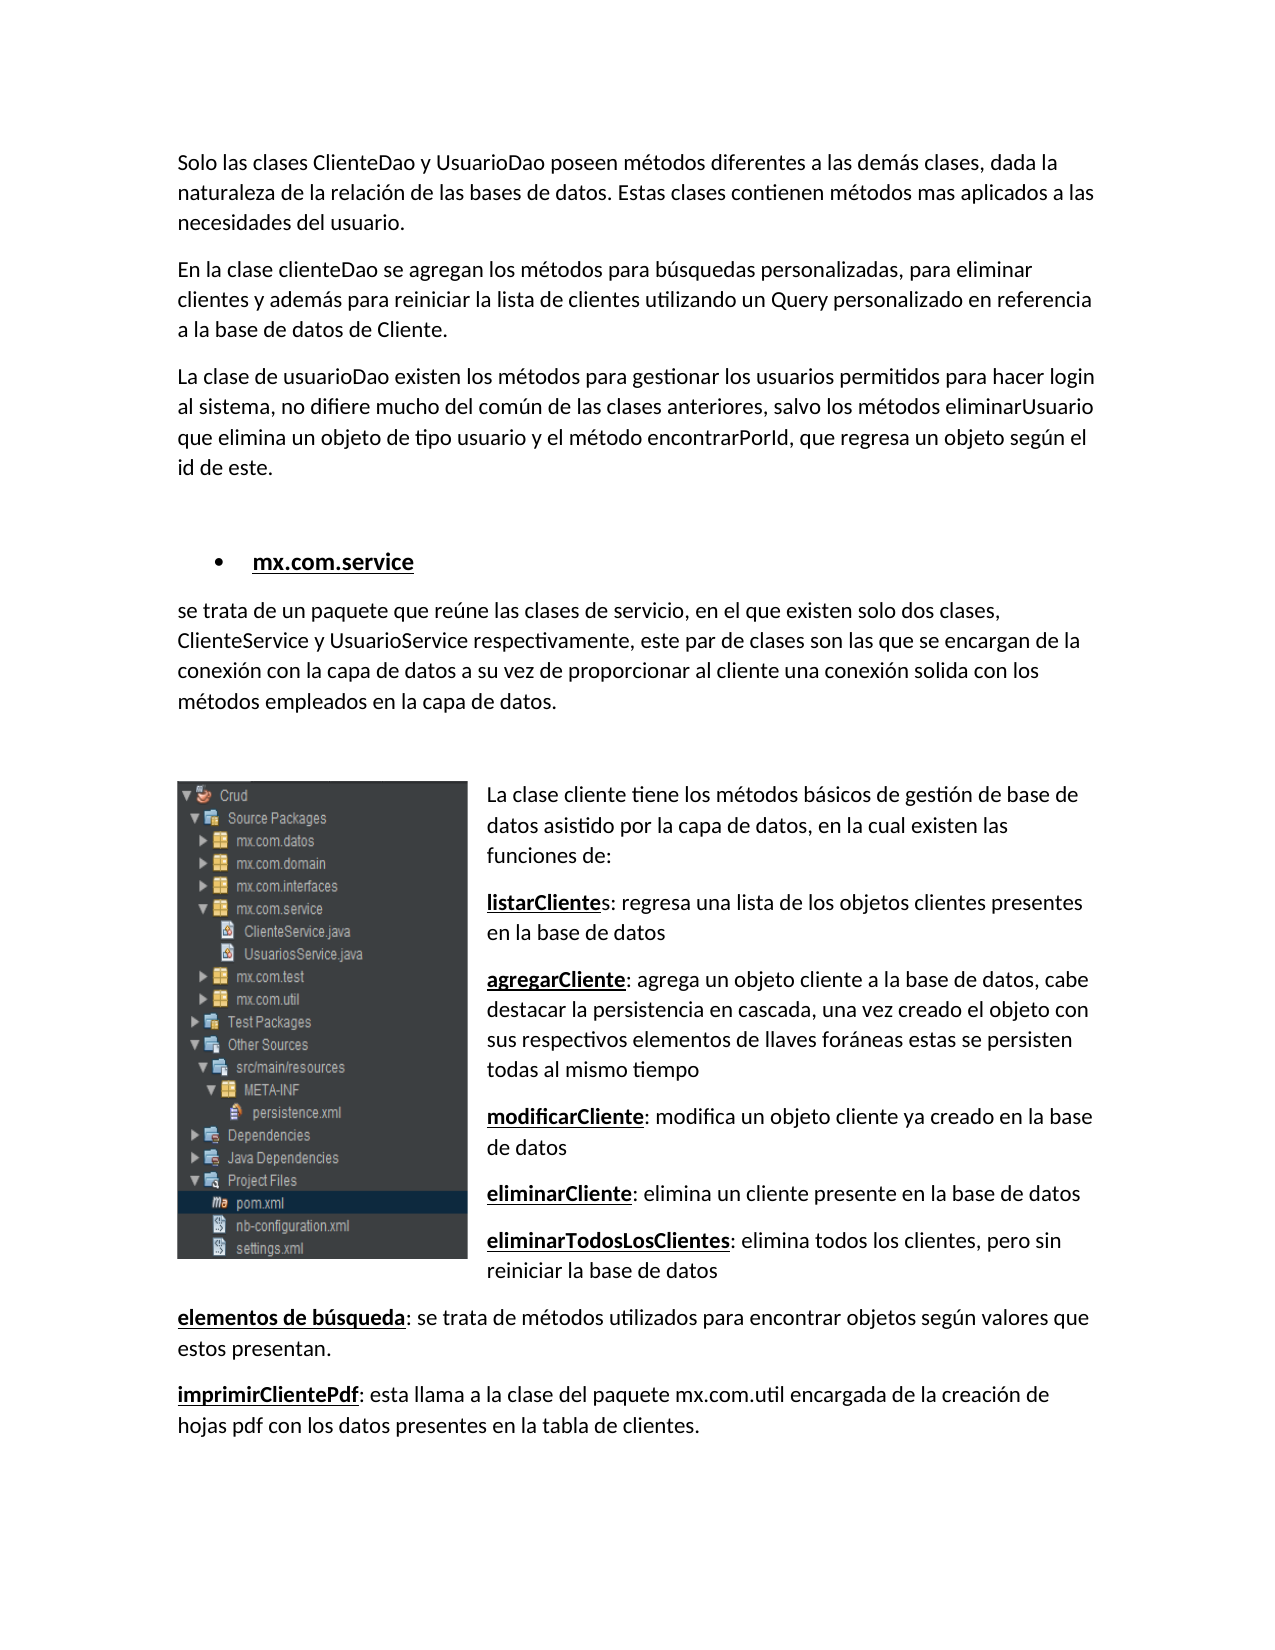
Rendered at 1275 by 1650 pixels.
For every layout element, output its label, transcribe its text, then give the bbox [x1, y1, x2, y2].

text eliminarCliente: elimina un cliente presente en la base de datos [468, 1179, 1098, 1207]
text modificarCliente: modifica un objeto cliente ya creado en la base de datos [468, 1102, 1098, 1161]
text se trata de un paquete que reúne las clases de servicio, en el que existen solo dos clases, ClienteService y UsuarioService respectivamente, este par de clases son las que se encargan de la conexión con la capa de datos a su vez de proporcionar al cliente una conexión solida con los métodos empleados en la capa de datos. [177, 596, 1098, 715]
list mx.com.service [215, 547, 1098, 577]
text imprimirClientePdf: esta llama a la clase del paquete mx.com.util encargada de la creación de hojas pdf con los datos presentes en la tabla de clientes. [177, 1381, 1098, 1439]
text listarClientes: regresa una lista de los objetos clientes presentes en la base de datos [468, 888, 1098, 946]
picture [177, 781, 468, 1259]
text La clase de usuarioDao existen los métodos para gestionar los usuarios permitidos para hacer login al sistema, no difiere mucho del común de las clases anteriores, salvo los métodos eliminarUsuario que elimina un objeto de tipo usuario y el método encontrarPorId, que regresa un objeto según el id de este. [177, 362, 1098, 481]
text elementos de búsqueda: se trata de métodos utilizados para encontrar objetos según valores que estos presentan. [177, 1303, 1098, 1362]
text eliminarTodosLosClientes: elimina todos los clientes, pero sin reiniciar la base de datos [177, 1226, 1098, 1284]
text La clase cliente tiene los métodos básicos de gestión de base de datos asistido por la capa de datos, en la cual existen las funciones de: [468, 781, 1098, 869]
text agregarCliente: agrega un objeto cliente a la base de datos, cabe destacar la persistencia en cascada, una vez creado el objeto con sus respectivos elementos de llaves foráneas estas se persisten todas al mismo tiempo [468, 965, 1098, 1083]
text Solo las clases ClienteDao y UsuarioDao poseen métodos diferentes a las demás clases, dada la naturaleza de la relación de las bases de datos. Estas clases contienen métodos mas aplicados a las necesidades del usuario. [177, 148, 1098, 236]
text En la clase clienteDao se agregan los métodos para búsquedas personalizadas, para eliminar clientes y además para reiniciar la lista de clientes utilizando un Query personalizado en referencia a la base de datos de Cliente. [177, 255, 1098, 343]
